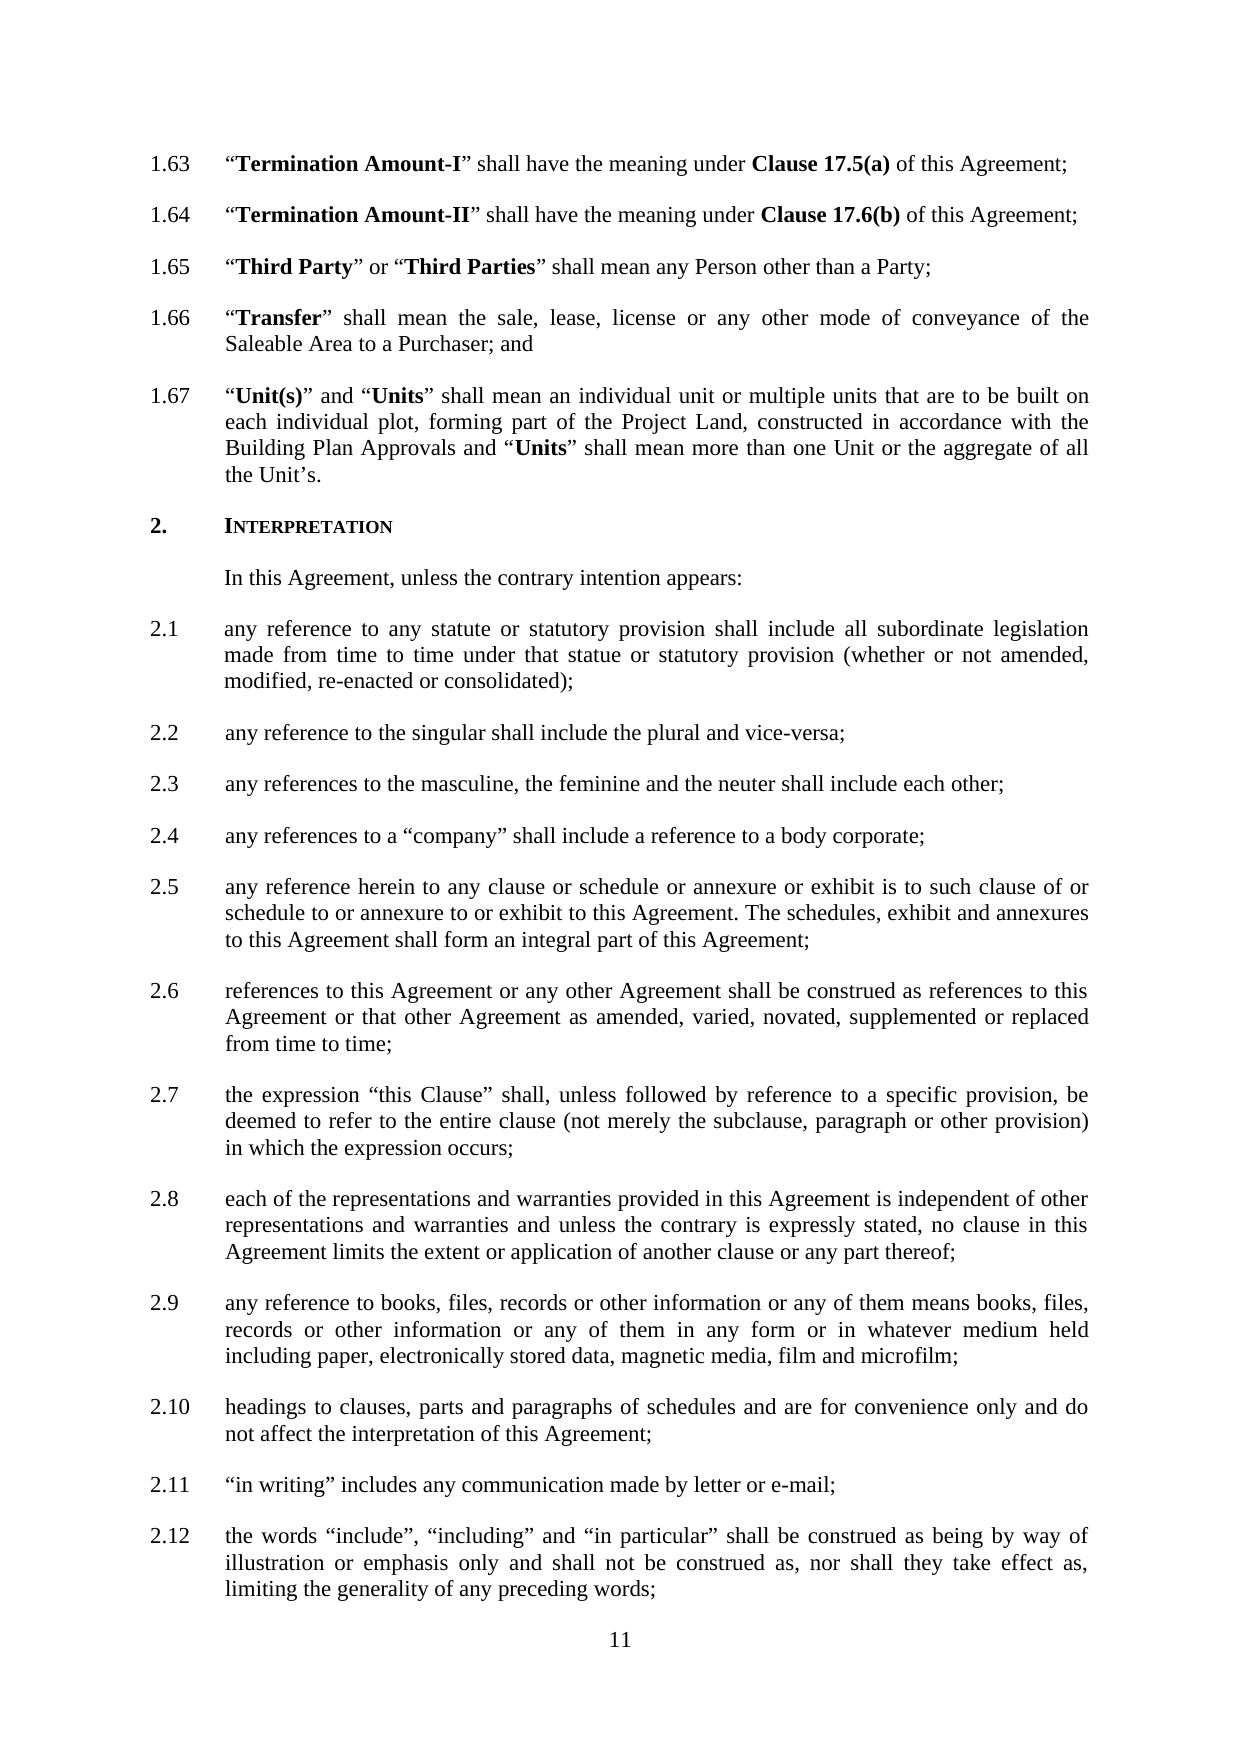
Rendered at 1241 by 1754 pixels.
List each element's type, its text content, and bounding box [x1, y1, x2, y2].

list “Termination Amount-I” shall have the meaning under Clause 17.5(a) of this Agreement; [150, 150, 1090, 176]
list headings to clauses, parts and paragraphs of schedules and are for convenience only and do not affect the interpretation of this Agreement; [150, 1393, 1090, 1446]
list “Transfer” shall mean the sale, lease, license or any other mode of conveyance of the Saleable Area to a Purchaser; and [150, 304, 1090, 357]
list “Third Party” or “Third Parties” shall mean any Person other than a Party; [150, 253, 1090, 279]
list references to this Agreement or any other Agreement shall be construed as references to this Agreement or that other Agreement as amended, varied, novated, supplemented or replaced from time to time; [150, 977, 1090, 1056]
list each of the representations and warranties provided in this Agreement is independent of other representations and warranties and unless the contrary is expressly stated, no clause in this Agreement limits the extent or application of another clause or any part thereof; [150, 1185, 1090, 1264]
list “Termination Amount-II” shall have the meaning under Clause 17.6(b) of this Agreement; [150, 201, 1090, 228]
list any reference to the singular shall include the plural and vice-versa; [150, 719, 1090, 745]
list the words “include”, “including” and “in particular” shall be construed as being by way of illustration or emphasis only and shall not be construed as, nor shall they take effect as, limiting the generality of any preceding words; [150, 1522, 1090, 1601]
list any references to the masculine, the feminine and the neuter shall include each other; [150, 770, 1090, 797]
list “in writing” includes any communication made by letter or e-mail; [150, 1471, 1090, 1497]
list In this Agreement, unless the contrary intention appears: [224, 563, 1090, 590]
list any reference to books, files, records or other information or any of them means books, files, records or other information or any of them in any form or in whatever medium held including paper, electronically stored data, magnetic media, film and microfilm; [150, 1289, 1090, 1368]
list any references to a “company” shall include a reference to a body corporate; [150, 822, 1090, 848]
subtitle Interpretation [150, 512, 1090, 538]
list “Unit(s)” and “Units” shall mean an individual unit or multiple units that are to be built on each individual plot, forming part of the Project Land, constructed in accordance with the Building Plan Approvals and “Units” shall mean more than one Unit or the aggregate of all the Unit’s. [150, 382, 1090, 487]
list the expression “this Clause” shall, unless followed by reference to a specific provision, be deemed to refer to the entire clause (not merely the subclause, paragraph or other provision) in which the expression occurs; [150, 1081, 1090, 1160]
list any reference to any statute or statutory provision shall include all subordinate legislation made from time to time under that statue or statutory provision (whether or not amended, modified, re-enacted or consolidated); [150, 615, 1090, 694]
list any reference herein to any clause or schedule or annexure or exhibit is to such clause of or schedule to or annexure to or exhibit to this Agreement. The schedules, exhibit and annexures to this Agreement shall form an integral part of this Agreement; [150, 873, 1090, 952]
